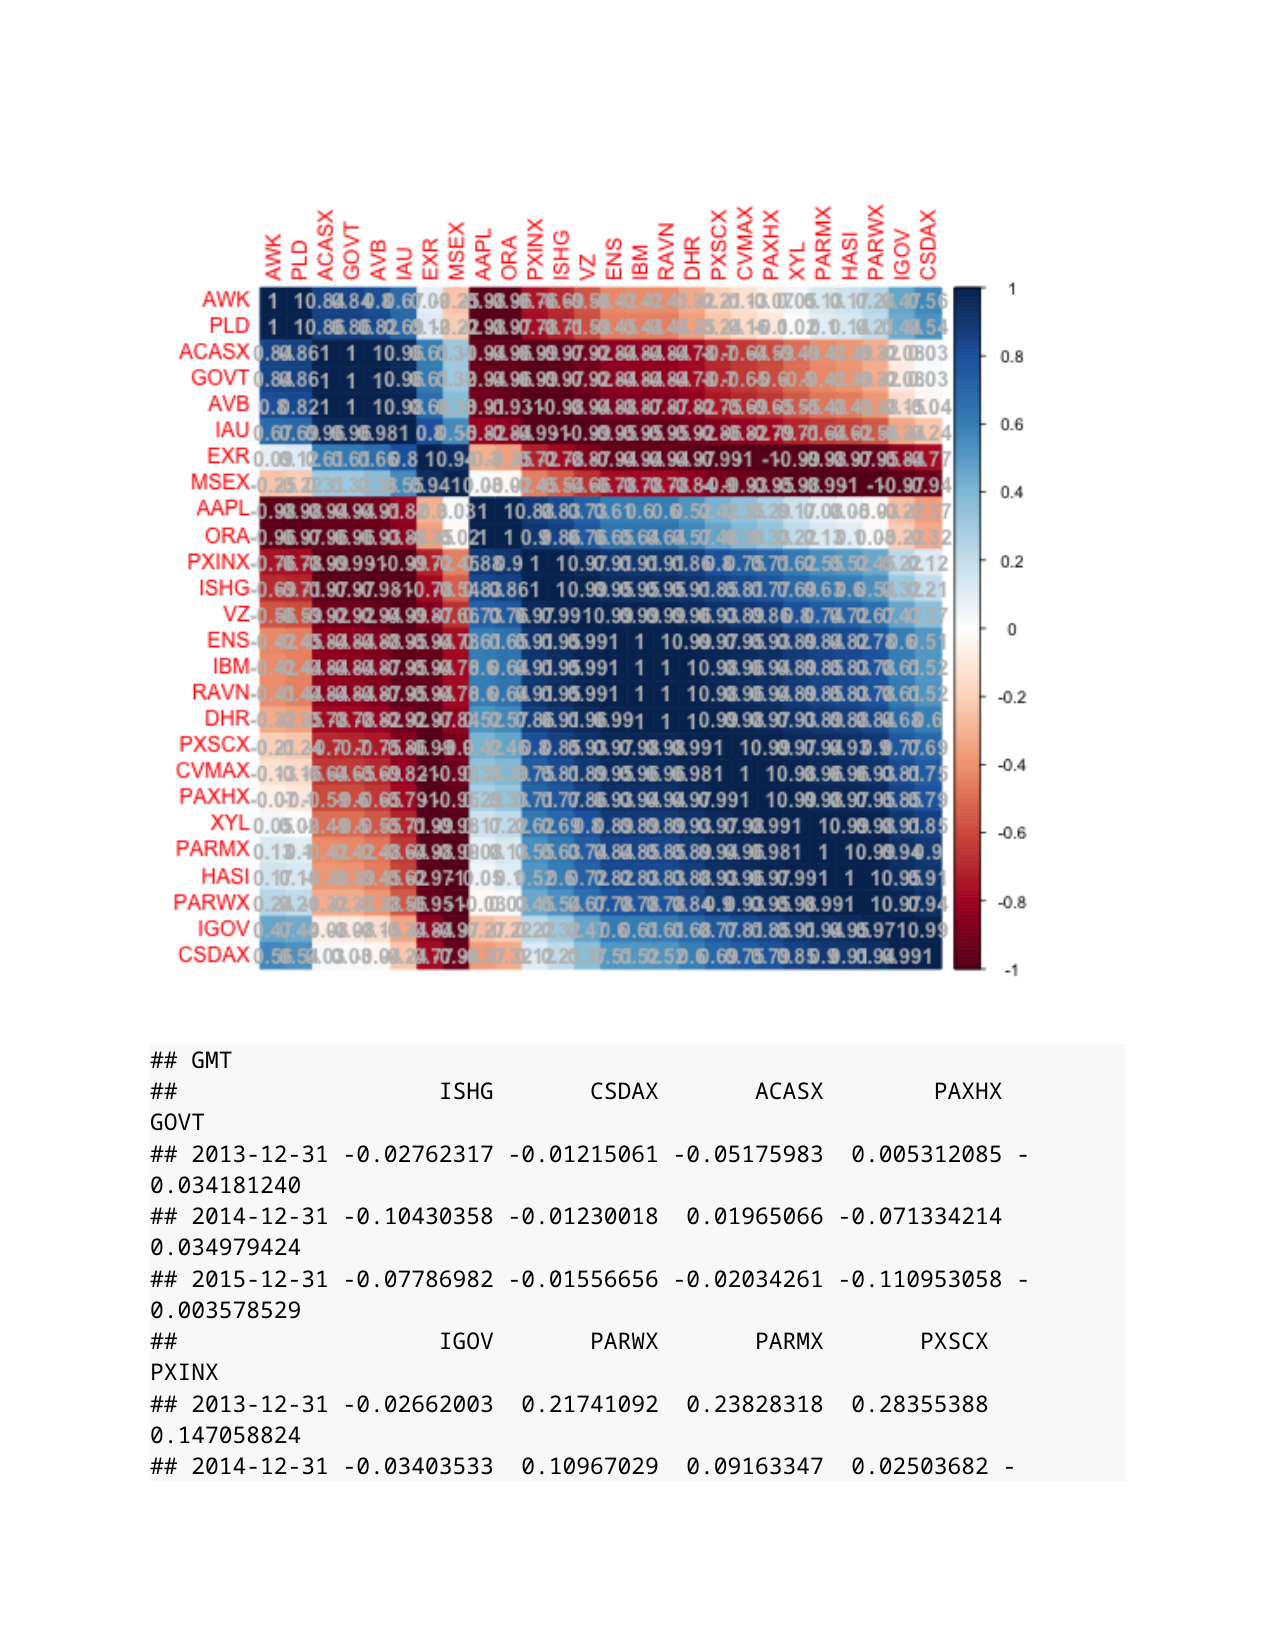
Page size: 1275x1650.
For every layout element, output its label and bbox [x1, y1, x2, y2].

text [150, 1044, 1125, 1481]
picture [168, 150, 1044, 1025]
